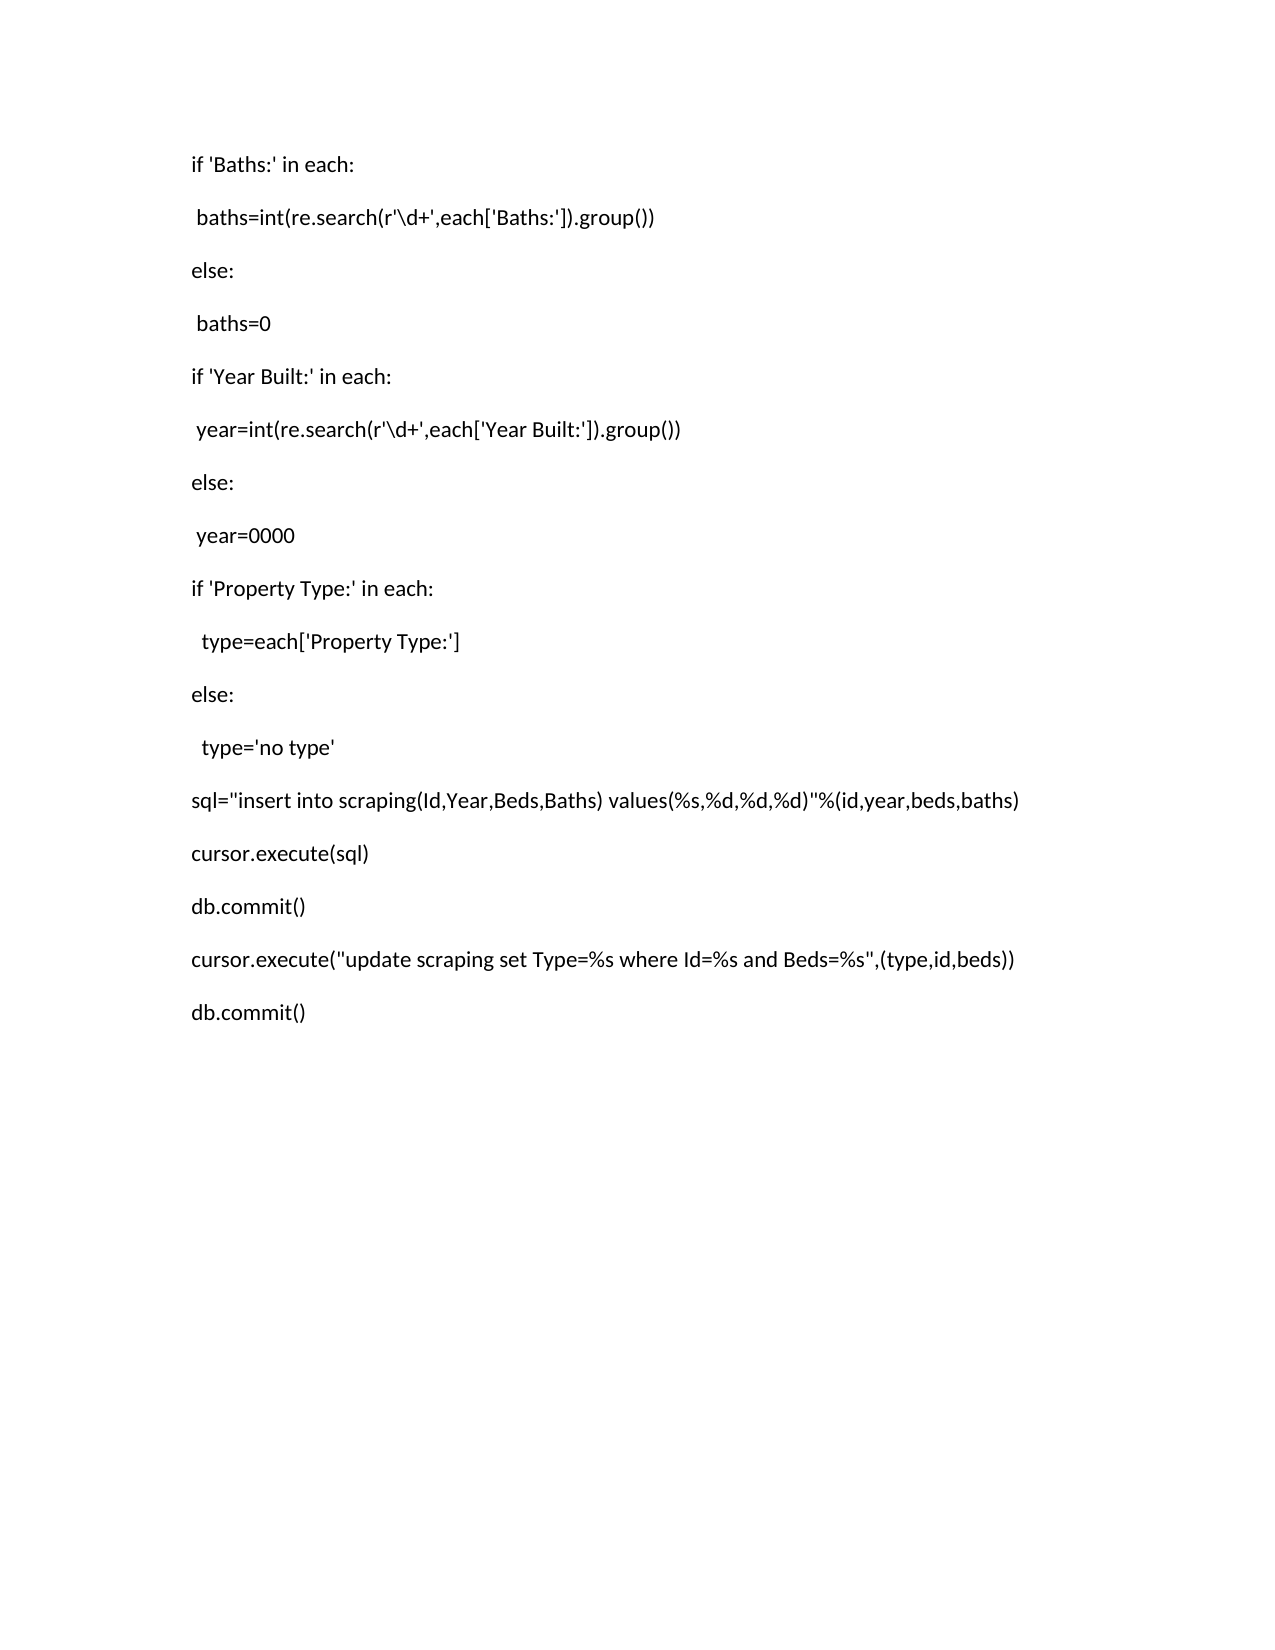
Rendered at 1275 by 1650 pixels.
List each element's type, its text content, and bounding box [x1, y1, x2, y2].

text baths=int(re.search(r'\d+',each['Baths:']).group()) [150, 203, 1125, 231]
text sql="insert into scraping(Id,Year,Beds,Baths) values(%s,%d,%d,%d)"%(id,year,beds,baths) [150, 786, 1125, 814]
text else: [150, 256, 1125, 284]
text if 'Baths:' in each: [150, 150, 1125, 178]
text db.commit() [150, 998, 1125, 1026]
text type='no type' [150, 733, 1125, 761]
text else: [150, 680, 1125, 708]
text if 'Year Built:' in each: [150, 362, 1125, 390]
text year=int(re.search(r'\d+',each['Year Built:']).group()) [150, 415, 1125, 443]
text else: [150, 468, 1125, 496]
text type=each['Property Type:'] [150, 627, 1125, 655]
text year=0000 [150, 521, 1125, 549]
text cursor.execute(sql) [150, 839, 1125, 867]
text baths=0 [150, 309, 1125, 337]
text cursor.execute("update scraping set Type=%s where Id=%s and Beds=%s",(type,id,beds)) [150, 945, 1125, 973]
text if 'Property Type:' in each: [150, 574, 1125, 602]
text db.commit() [150, 892, 1125, 920]
